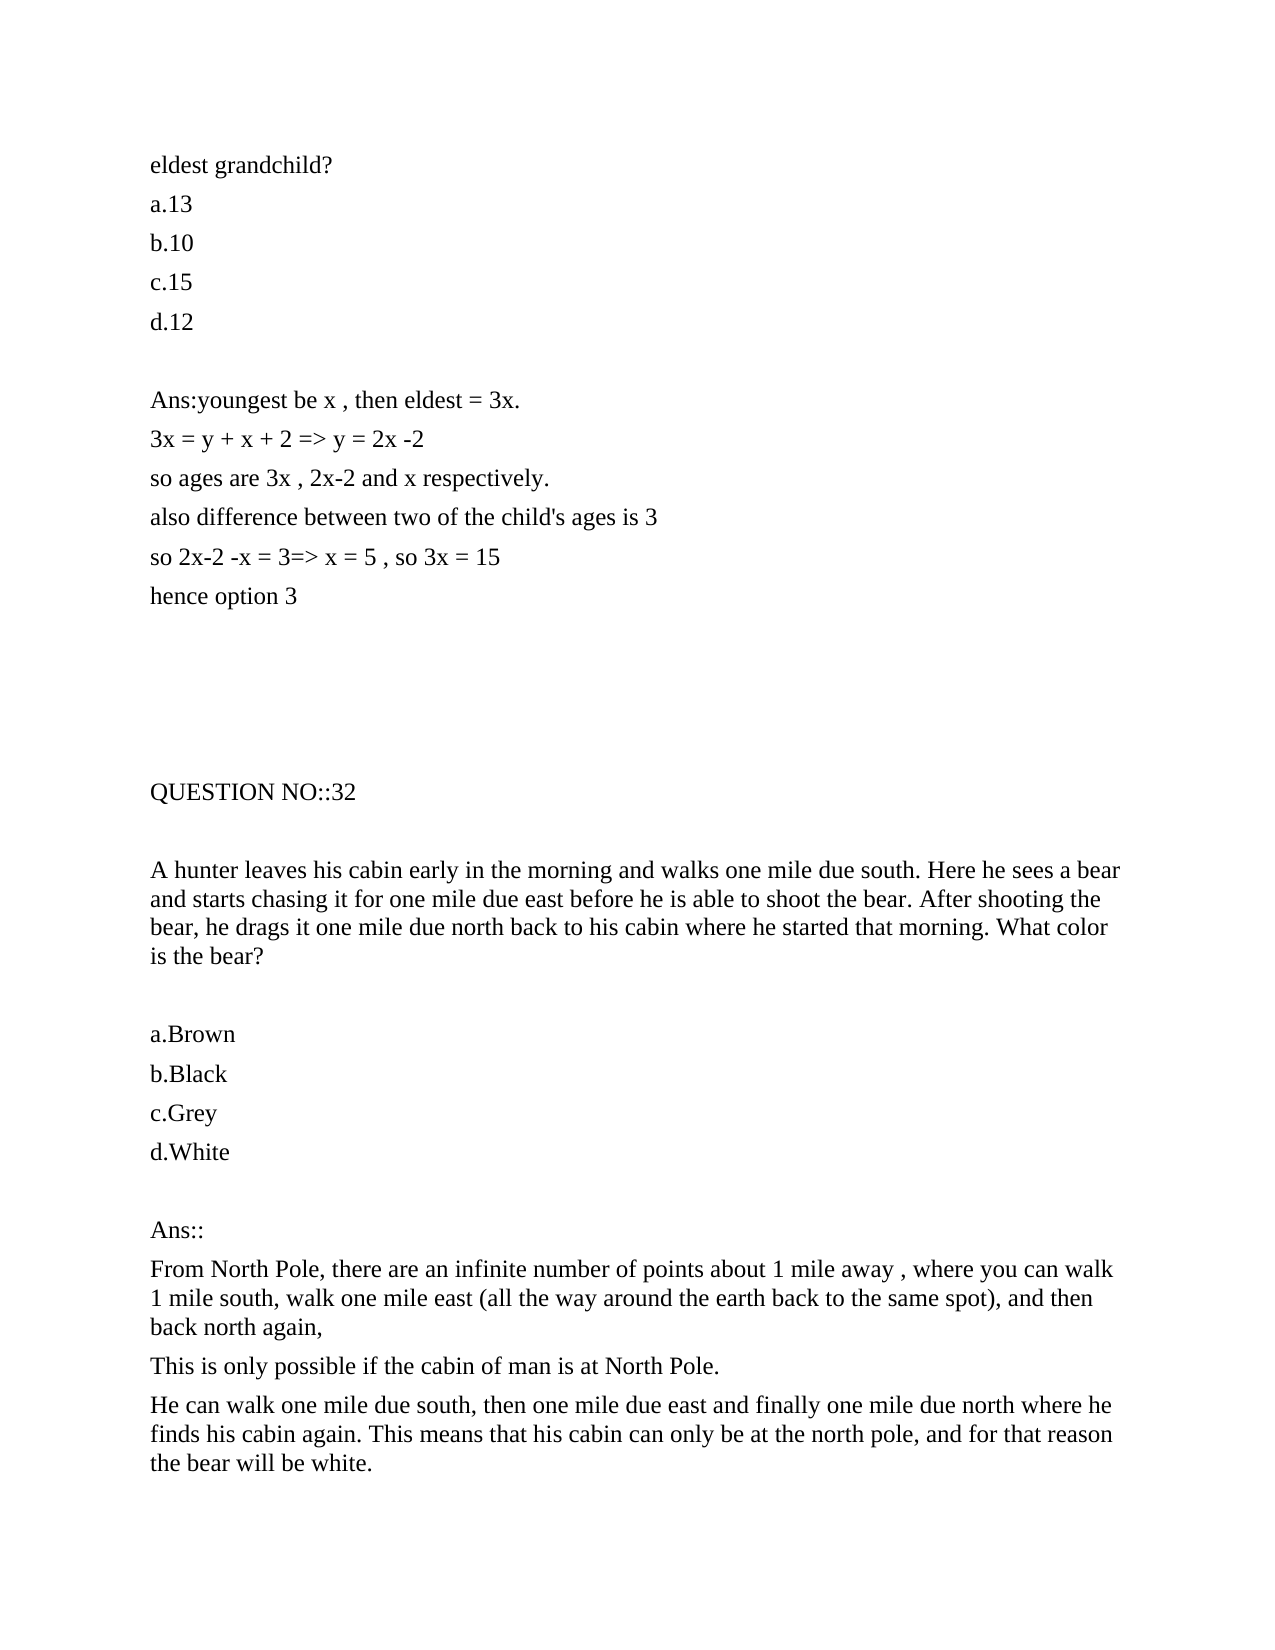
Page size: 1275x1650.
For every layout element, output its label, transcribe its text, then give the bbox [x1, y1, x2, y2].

text so 2x-2 -x = 3=> x = 5 , so 3x = 15 [150, 542, 1125, 570]
text c.Grey [150, 1098, 1125, 1127]
text a.13 [150, 189, 1125, 218]
text From North Pole, there are an infinite number of points about 1 mile away , where you can walk 1 mile south, walk one mile east (all the way around the earth back to the same spot), and then back north again, [150, 1254, 1125, 1341]
text QUESTION NO::32 [150, 777, 1125, 805]
text b.Black [150, 1059, 1125, 1087]
text also difference between two of the child's ages is 3 [150, 502, 1125, 531]
text so ages are 3x , 2x-2 and x respectively. [150, 463, 1125, 492]
text This is only possible if the cabin of man is at North Pole. [150, 1351, 1125, 1380]
text a.Brown [150, 1019, 1125, 1048]
text d.12 [150, 307, 1125, 335]
text b.10 [150, 228, 1125, 257]
text d.White [150, 1137, 1125, 1166]
text 3x = y + x + 2 => y = 2x -2 [150, 424, 1125, 453]
text He can walk one mile due south, then one mile due east and finally one mile due north where he finds his cabin again. This means that his cabin can only be at the north pole, and for that reason the bear will be white. [150, 1390, 1125, 1477]
text hence option 3 [150, 581, 1125, 609]
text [150, 150, 1125, 179]
text c.15 [150, 267, 1125, 296]
text A hunter leaves his cabin early in the morning and walks one mile due south. Here he sees a bear and starts chasing it for one mile due east before he is able to shoot the bear. After shooting the bear, he drags it one mile due north back to his cabin where he started that morning. What color is the bear? [150, 855, 1125, 970]
text Ans:youngest be x , then eldest = 3x. [150, 385, 1125, 414]
text Ans:: [150, 1215, 1125, 1244]
